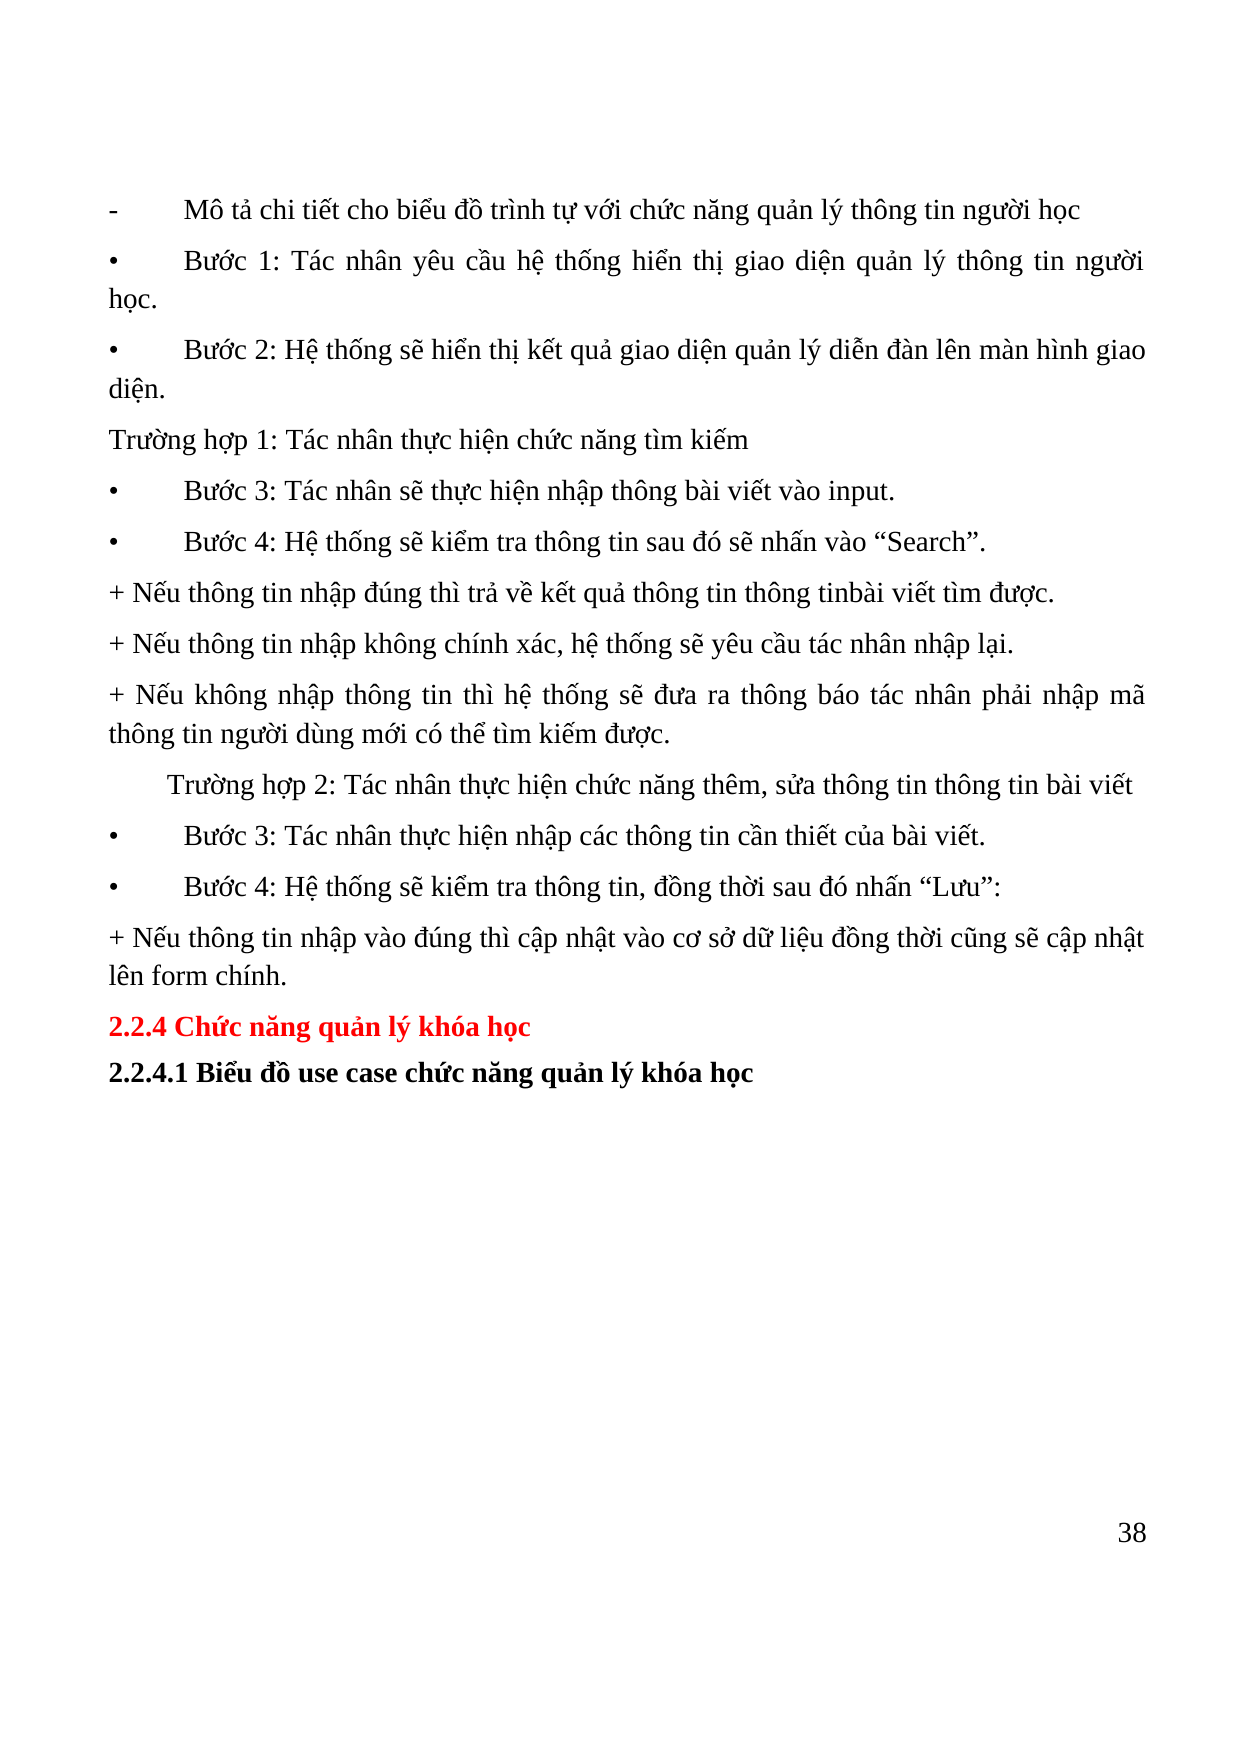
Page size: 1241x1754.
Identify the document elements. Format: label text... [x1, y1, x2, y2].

text + Nếu thông tin nhập đúng thì trả về kết quả thông tin thông tinbài viết tìm được. [108, 575, 1146, 609]
text • Bước 3: Tác nhân sẽ thực hiện nhập thông bài viết vào input. [108, 473, 1146, 507]
text 2.2.4.1 Biểu đồ use case chức năng quản lý khóa học [108, 1056, 1146, 1089]
text Trường hợp 2: Tác nhân thực hiện chức năng thêm, sửa thông tin thông tin bài viết [108, 767, 1146, 800]
text • Bước 1: Tác nhân yêu cầu hệ thống hiển thị giao diện quản lý thông tin người học. [108, 243, 1146, 315]
text • Bước 2: Hệ thống sẽ hiển thị kết quả giao diện quản lý diễn đàn lên màn hình giao diện. [108, 332, 1146, 404]
text Trường hợp 1: Tác nhân thực hiện chức năng tìm kiếm [108, 422, 1146, 456]
text + Nếu thông tin nhập không chính xác, hệ thống sẽ yêu cầu tác nhân nhập lại. [108, 626, 1146, 660]
text • Bước 4: Hệ thống sẽ kiểm tra thông tin, đồng thời sau đó nhấn “Lưu”: [108, 869, 1146, 902]
subtitle 2.2.4 Chức năng quản lý khóa học [108, 1009, 1146, 1043]
text - Mô tả chi tiết cho biểu đồ trình tự với chức năng quản lý thông tin người học [108, 192, 1146, 225]
text + Nếu thông tin nhập vào đúng thì cập nhật vào cơ sở dữ liệu đồng thời cũng sẽ cập nhật lên form chính. [108, 920, 1146, 992]
text • Bước 4: Hệ thống sẽ kiểm tra thông tin sau đó sẽ nhấn vào “Search”. [108, 524, 1146, 558]
text • Bước 3: Tác nhân thực hiện nhập các thông tin cần thiết của bài viết. [108, 818, 1146, 851]
text + Nếu không nhập thông tin thì hệ thống sẽ đưa ra thông báo tác nhân phải nhập mã thông tin người dùng mới có thể tìm kiếm được. [108, 677, 1146, 749]
